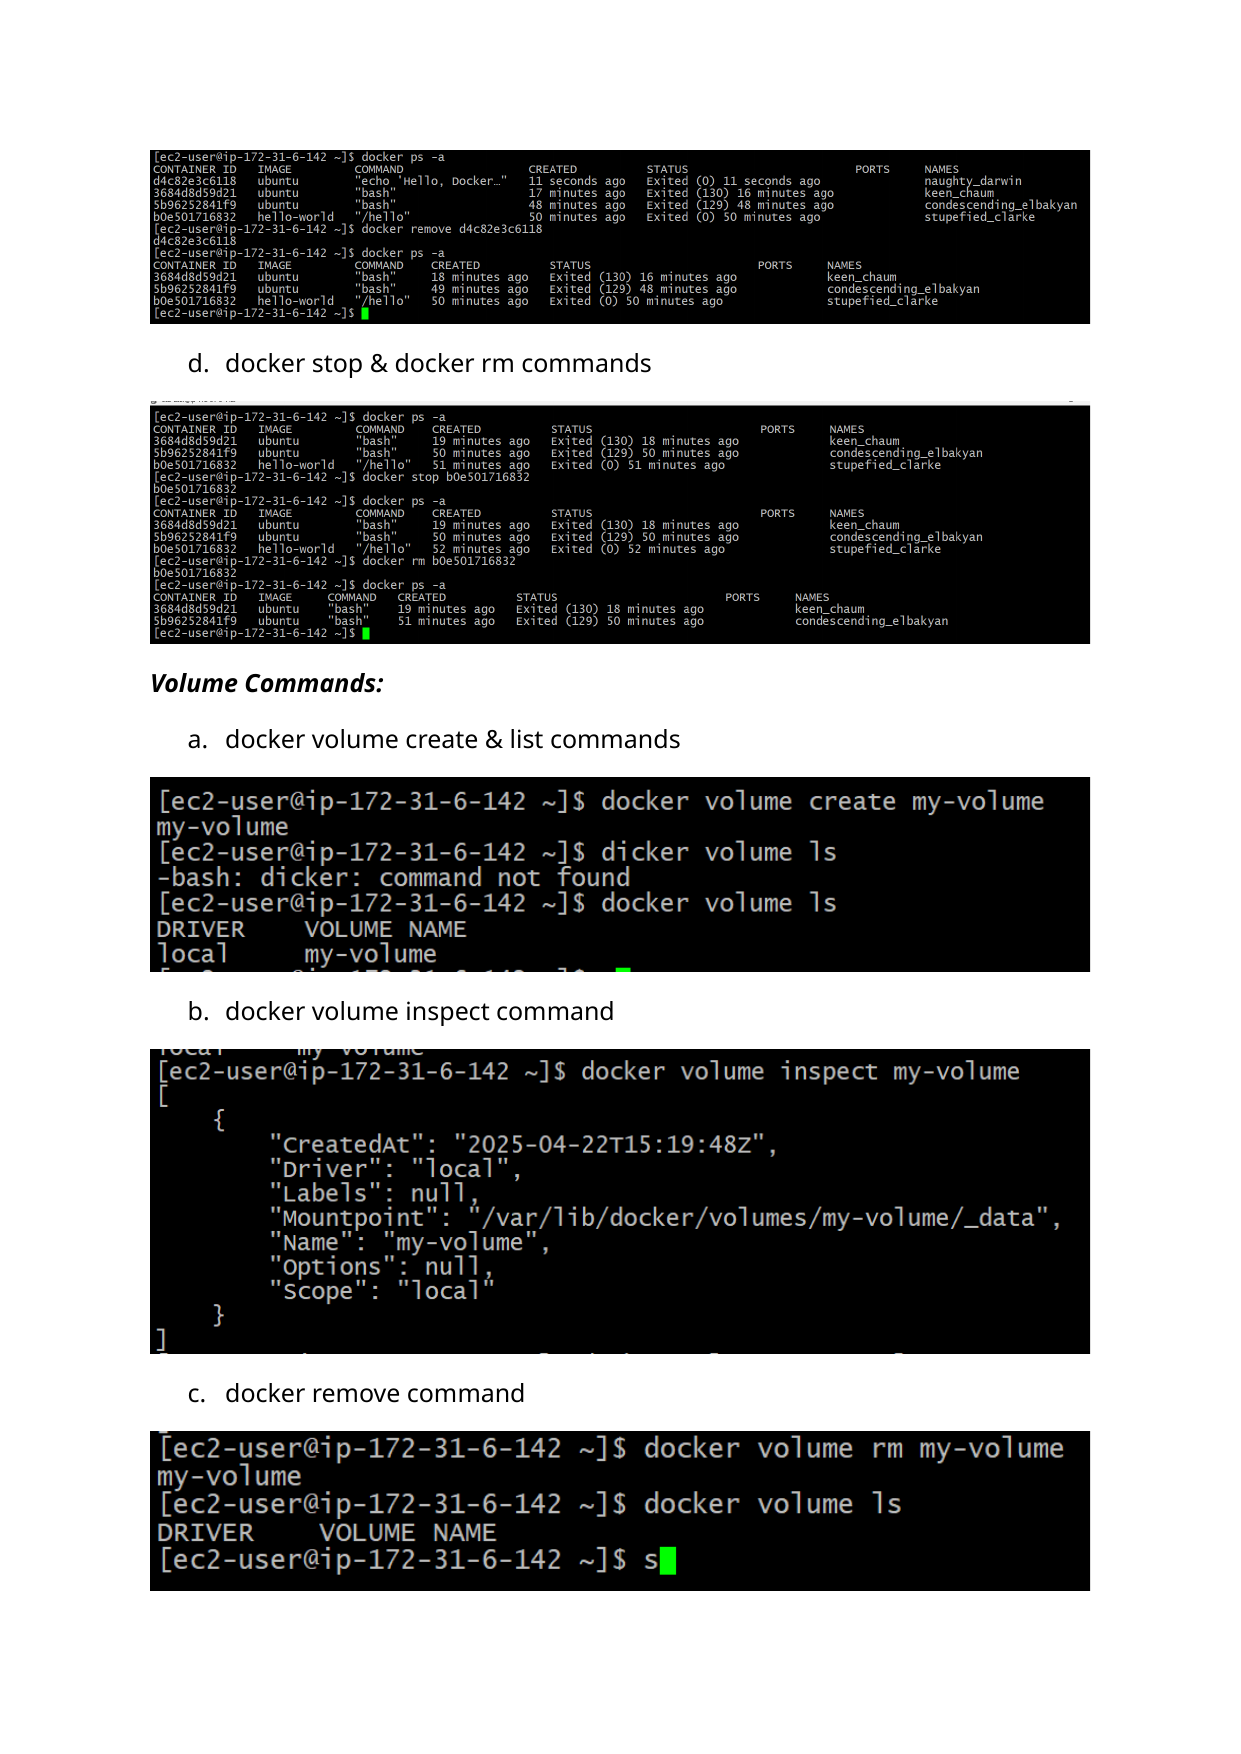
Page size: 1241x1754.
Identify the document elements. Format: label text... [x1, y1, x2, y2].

text Volume Commands: [150, 666, 1090, 700]
picture [150, 150, 1091, 324]
list docker volume inspect command [187, 994, 1090, 1028]
picture [150, 1049, 1091, 1354]
list docker volume create & list commands [187, 722, 1090, 756]
picture [150, 401, 1091, 644]
list docker stop & docker rm commands [187, 346, 1090, 380]
list docker remove command [187, 1375, 1090, 1409]
picture [150, 777, 1091, 972]
picture [150, 1431, 1091, 1591]
